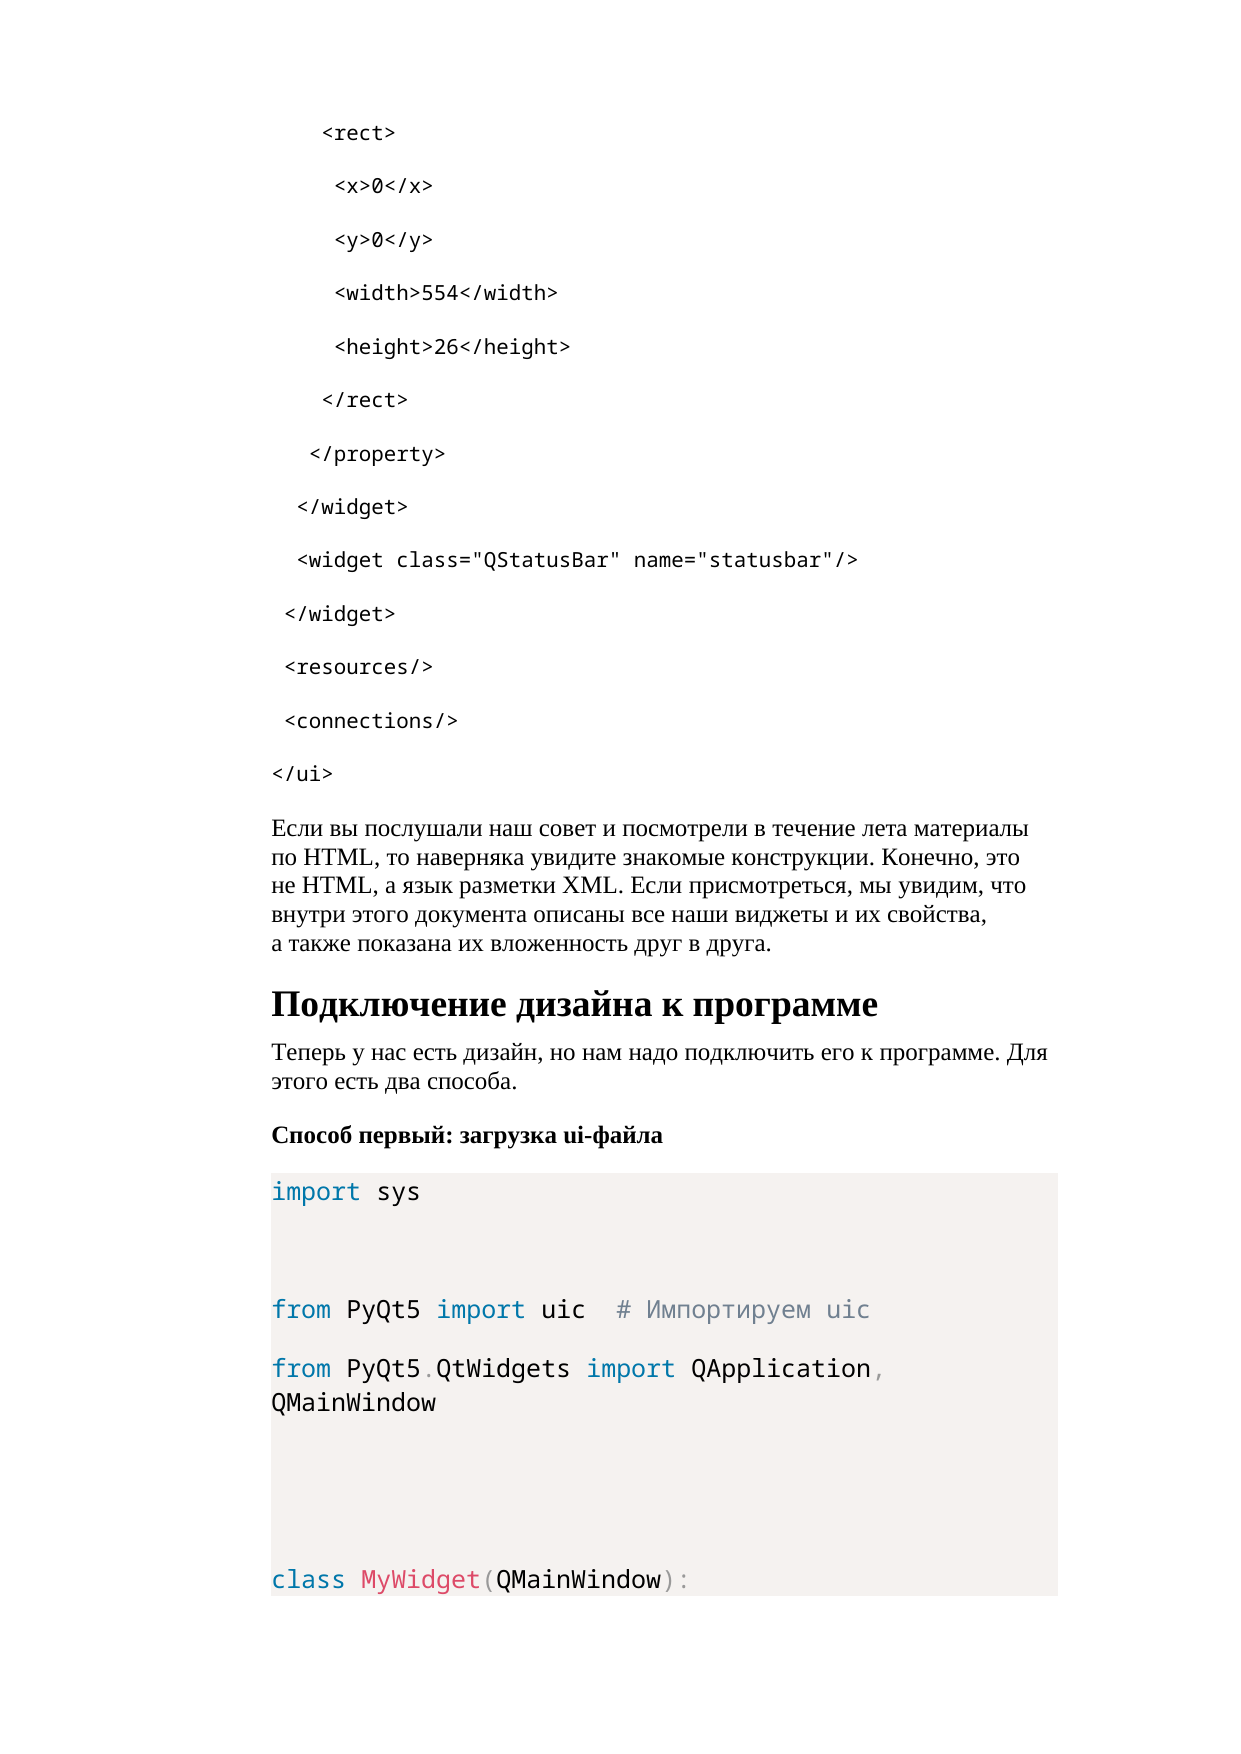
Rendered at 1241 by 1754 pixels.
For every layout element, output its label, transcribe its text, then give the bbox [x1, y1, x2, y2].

text </ui> [271, 759, 1058, 788]
text <widget class="QStatusBar" name="statusbar"/> [271, 546, 1058, 574]
text from PyQt5 import uic # Импортируем uic [271, 1292, 1058, 1326]
text import sys [271, 1173, 1058, 1207]
text <resources/> [271, 652, 1058, 681]
text </property> [271, 439, 1058, 467]
text Способ первый: загрузка ui-файла [271, 1120, 1058, 1148]
text class MyWidget(QMainWindow): [271, 1562, 1058, 1596]
text <width>554</width> [271, 278, 1058, 307]
text Теперь у нас есть дизайн, но нам надо подключить его к программе. Для этого есть два способа. [271, 1037, 1058, 1095]
text <y>0</y> [271, 225, 1058, 253]
text <connections/> [271, 706, 1058, 734]
text </widget> [271, 492, 1058, 521]
text </widget> [271, 599, 1058, 627]
text <x>0</x> [271, 172, 1058, 200]
text <height>26</height> [271, 332, 1058, 360]
text </rect> [271, 385, 1058, 414]
text Если вы послушали наш совет и посмотрели в течение лета материалы по HTML, то наверняка увидите знакомые конструкции. Конечно, это не HTML, а язык разметки XML. Если присмотреться, мы увидим, что внутри этого документа описаны все наши виджеты и их свойства, а также показана их вложенность друг в друга. [271, 813, 1058, 957]
text from PyQt5.QtWidgets import QApplication, QMainWindow [271, 1351, 1058, 1419]
text <rect> [271, 118, 1058, 147]
text Подключение дизайна к программе [271, 982, 1058, 1025]
